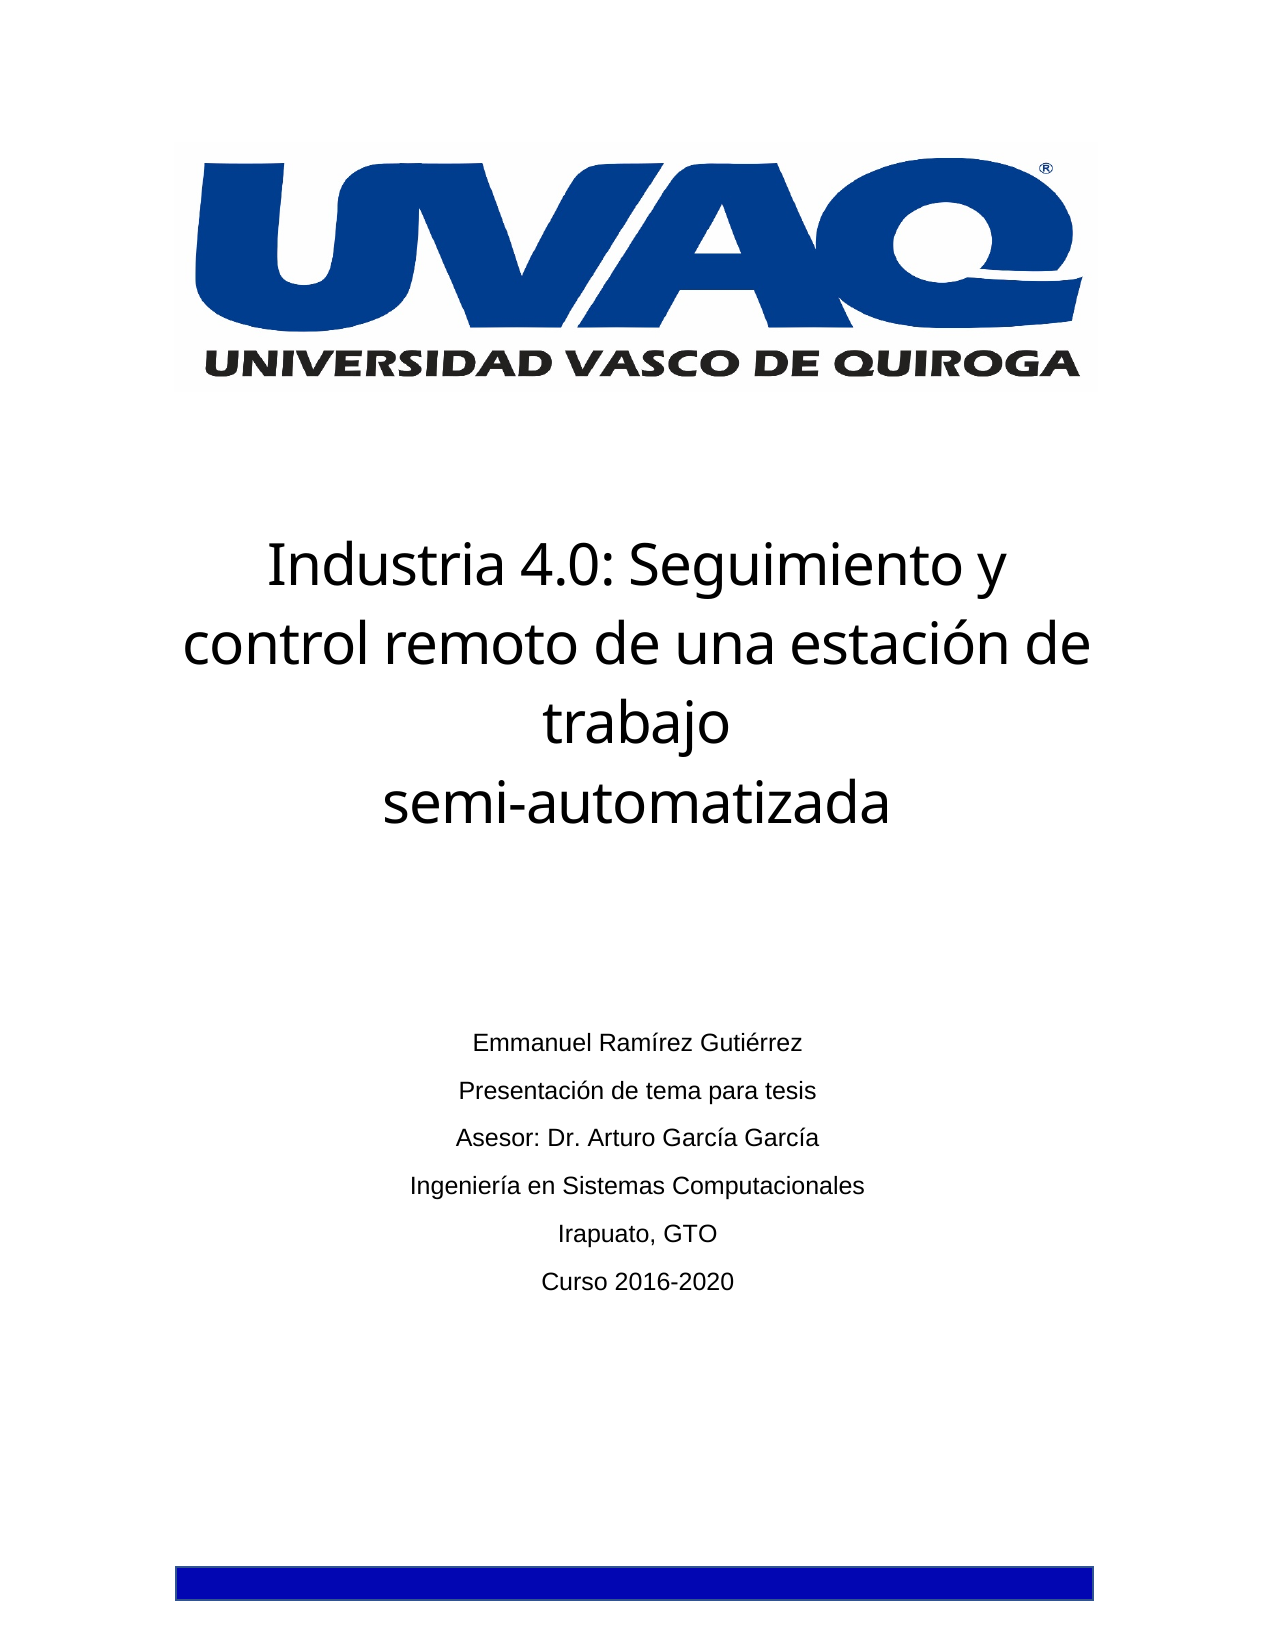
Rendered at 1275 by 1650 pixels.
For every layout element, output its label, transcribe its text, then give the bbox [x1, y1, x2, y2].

text Presentación de tema para tesis [177, 1076, 1098, 1104]
text Curso 2016-2020 [177, 1267, 1098, 1295]
text Ingeniería en Sistemas Computacionales [177, 1171, 1098, 1200]
picture [174, 142, 1098, 392]
text Emmanuel Ramírez Gutiérrez [177, 1028, 1098, 1057]
text Asesor: Dr. Arturo García García [177, 1123, 1098, 1152]
title Industria 4.0: Seguimiento y control remoto de una estación de trabajo [177, 523, 1098, 761]
text Irapuato, GTO [177, 1219, 1098, 1248]
title semi-automatizada [177, 761, 1098, 841]
